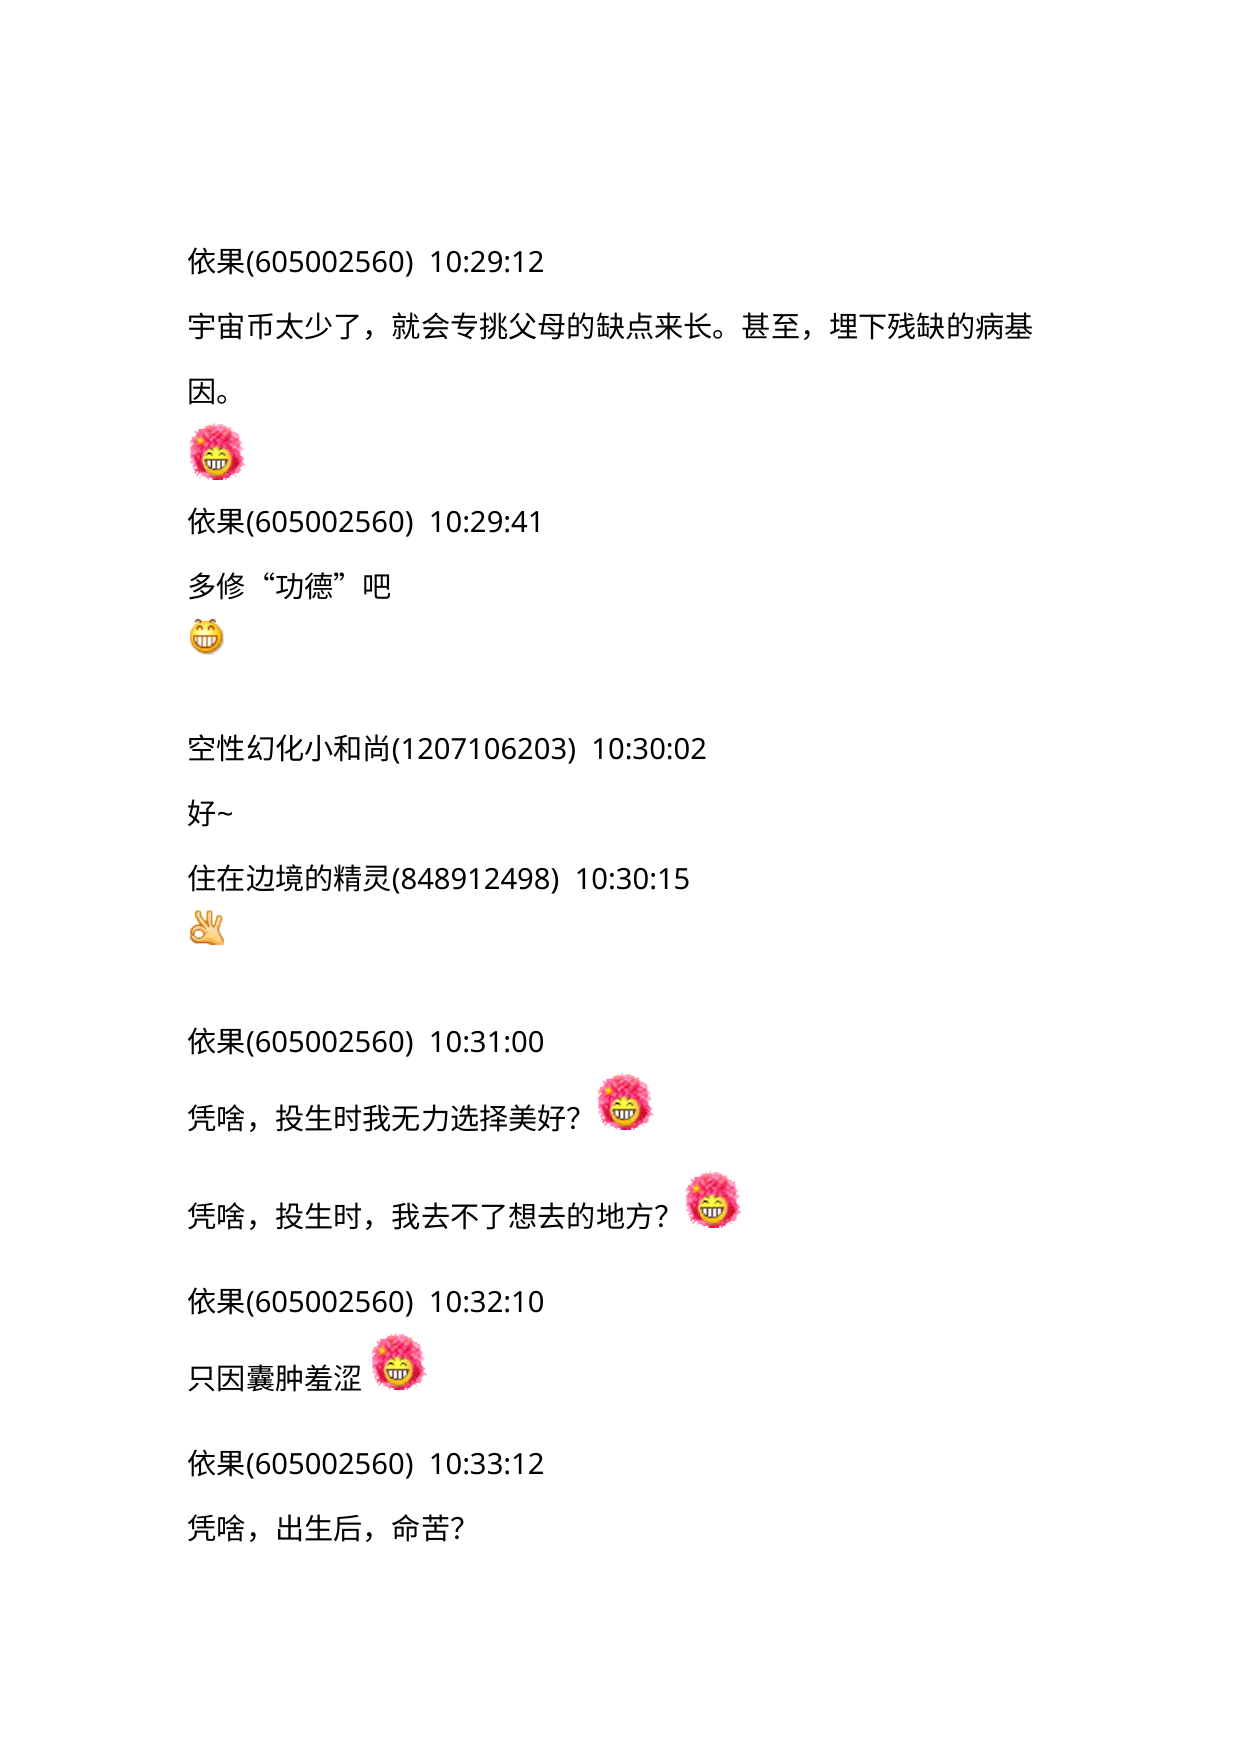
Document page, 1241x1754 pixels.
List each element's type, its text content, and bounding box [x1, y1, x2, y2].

picture [187, 422, 246, 480]
picture [683, 1169, 742, 1228]
picture [187, 909, 226, 947]
picture [369, 1332, 427, 1390]
text 依果(605002560) 10:32:10 只因囊肿羞涩 [187, 1267, 1053, 1429]
text 依果(605002560) 10:29:12 宇宙币太少了，就会专挑父母的缺点来长。甚至，埋下残缺的病基因。 [187, 162, 1053, 487]
text 空性幻化小和尚(1207106203) 10:30:02 好~ 住在边境的精灵(848912498) 10:30:15 [187, 714, 1053, 1007]
text 依果(605002560) 10:31:00 凭啥，投生时我无力选择美好？ 凭啥，投生时，我去不了想去的地方？ [187, 1007, 1053, 1267]
picture [187, 617, 226, 655]
picture [595, 1072, 654, 1130]
text 依果(605002560) 10:29:41 多修“功德”吧 [187, 487, 1053, 714]
text 依果(605002560) 10:33:12 凭啥，出生后，命苦？ [187, 1429, 1053, 1559]
